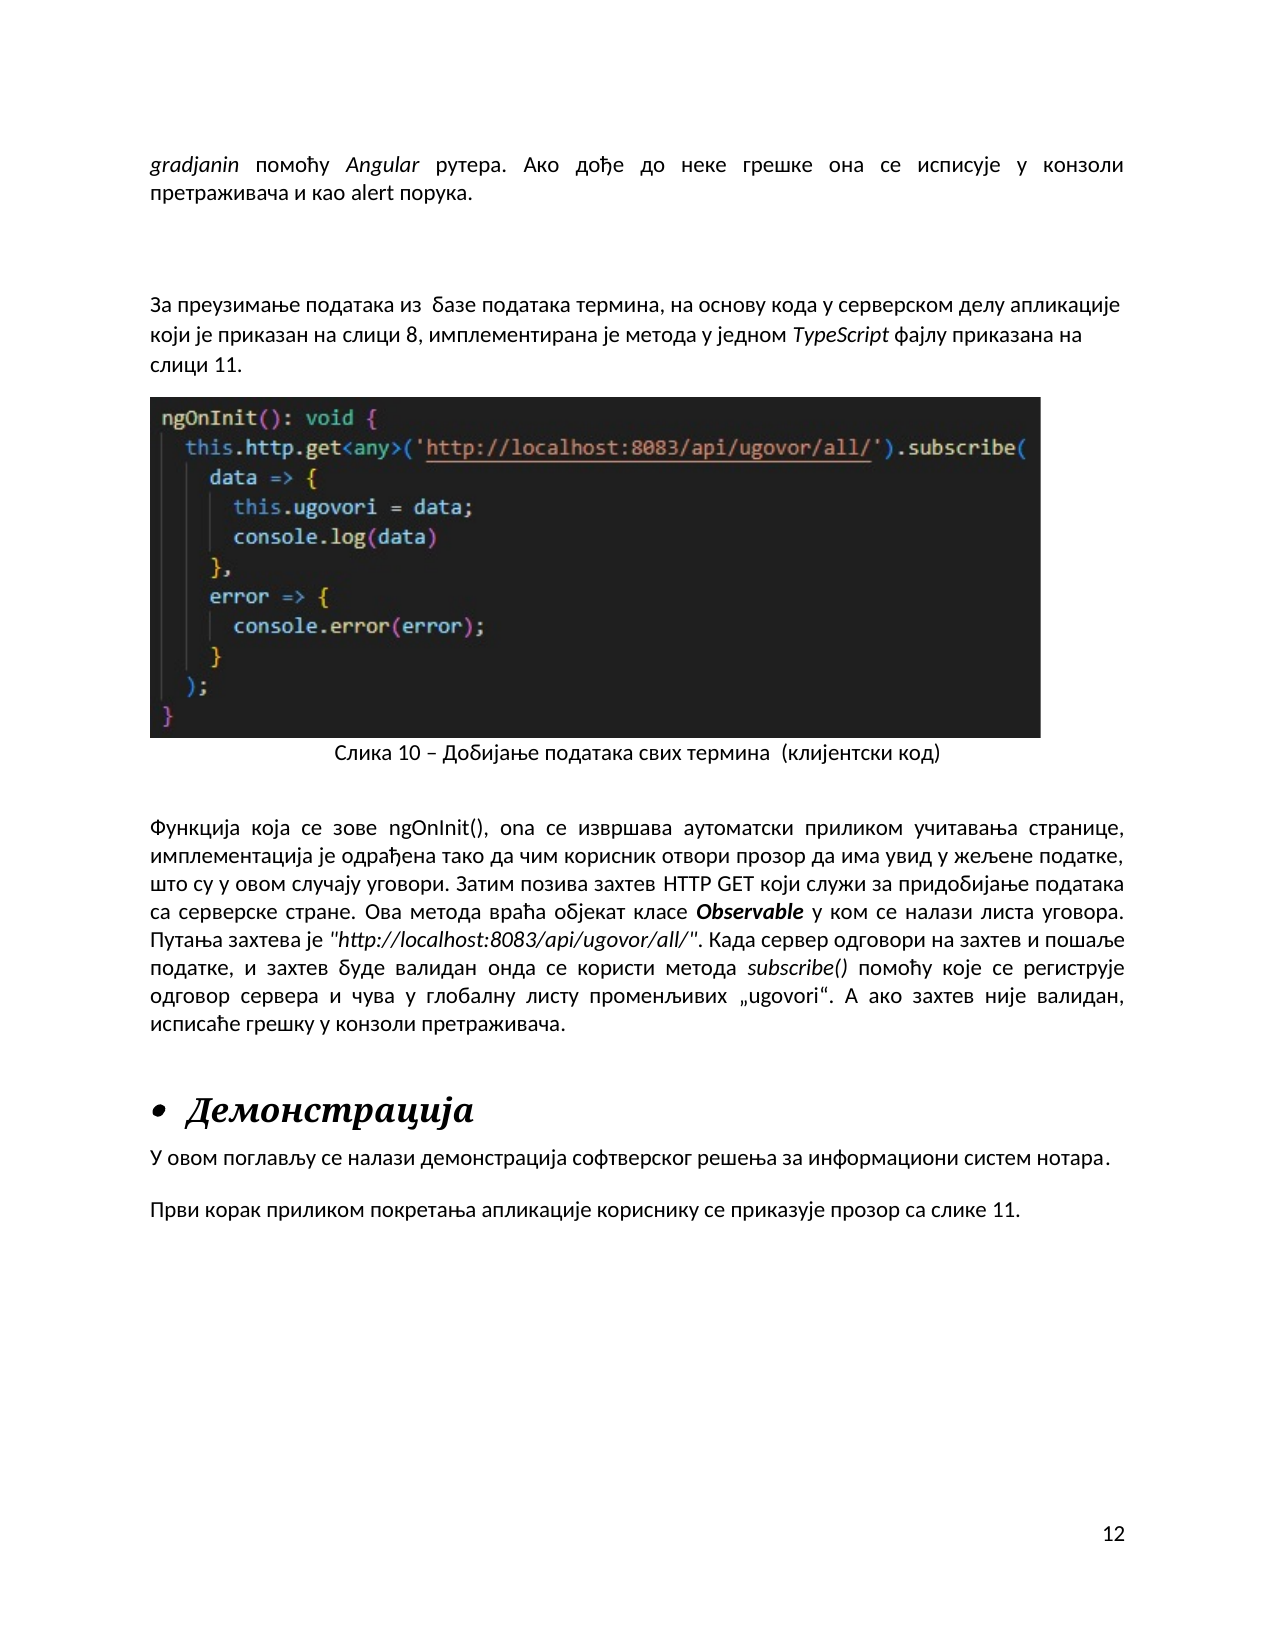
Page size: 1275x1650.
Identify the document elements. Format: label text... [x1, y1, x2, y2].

text У овом поглављу се налази демонстрација софтверског решења за информациони систем нотара. [150, 1143, 1125, 1171]
text Слика 10 – Добијање података свих термина (клијентски код) [150, 738, 1125, 766]
text За преузимање података из базе података термина, на основу кода у серверском делу апликације који је приказан на слици 8, имплементирана је метода у једном TypeScript фајлу приказана на слици 11. [150, 290, 1125, 378]
picture [150, 397, 1041, 738]
text Функција која се зове ngOnInit(), ona се извршава аутоматски приликом учитавања странице, имплементација је одрађена тако да чим корисник отвори прозор да има увид у жељене податке, што су у овом случају уговори. Затим позива захтев HTTP GET који служи за придобијање података са серверске стране. Ова метода враћа објекат класе Observable у ком се налази листа уговора. Путања захтева је "http://localhost:8083/api/ugovor/all/". Када сервер одговори на захтев и пошаље податке, и захтев буде валидан онда се користи метода subscribe() помоћу које се региструје одговор сервера и чува у глобалну листу променљивих „ugovori“. А ако захтев није валидан, исписаће грешку у конзоли претраживача. [150, 813, 1125, 1037]
list Демонстрација [150, 1092, 1125, 1131]
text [150, 150, 1125, 206]
text Први корак приликом покретања апликације кориснику се приказује прозор са слике 11. [150, 1196, 1125, 1224]
